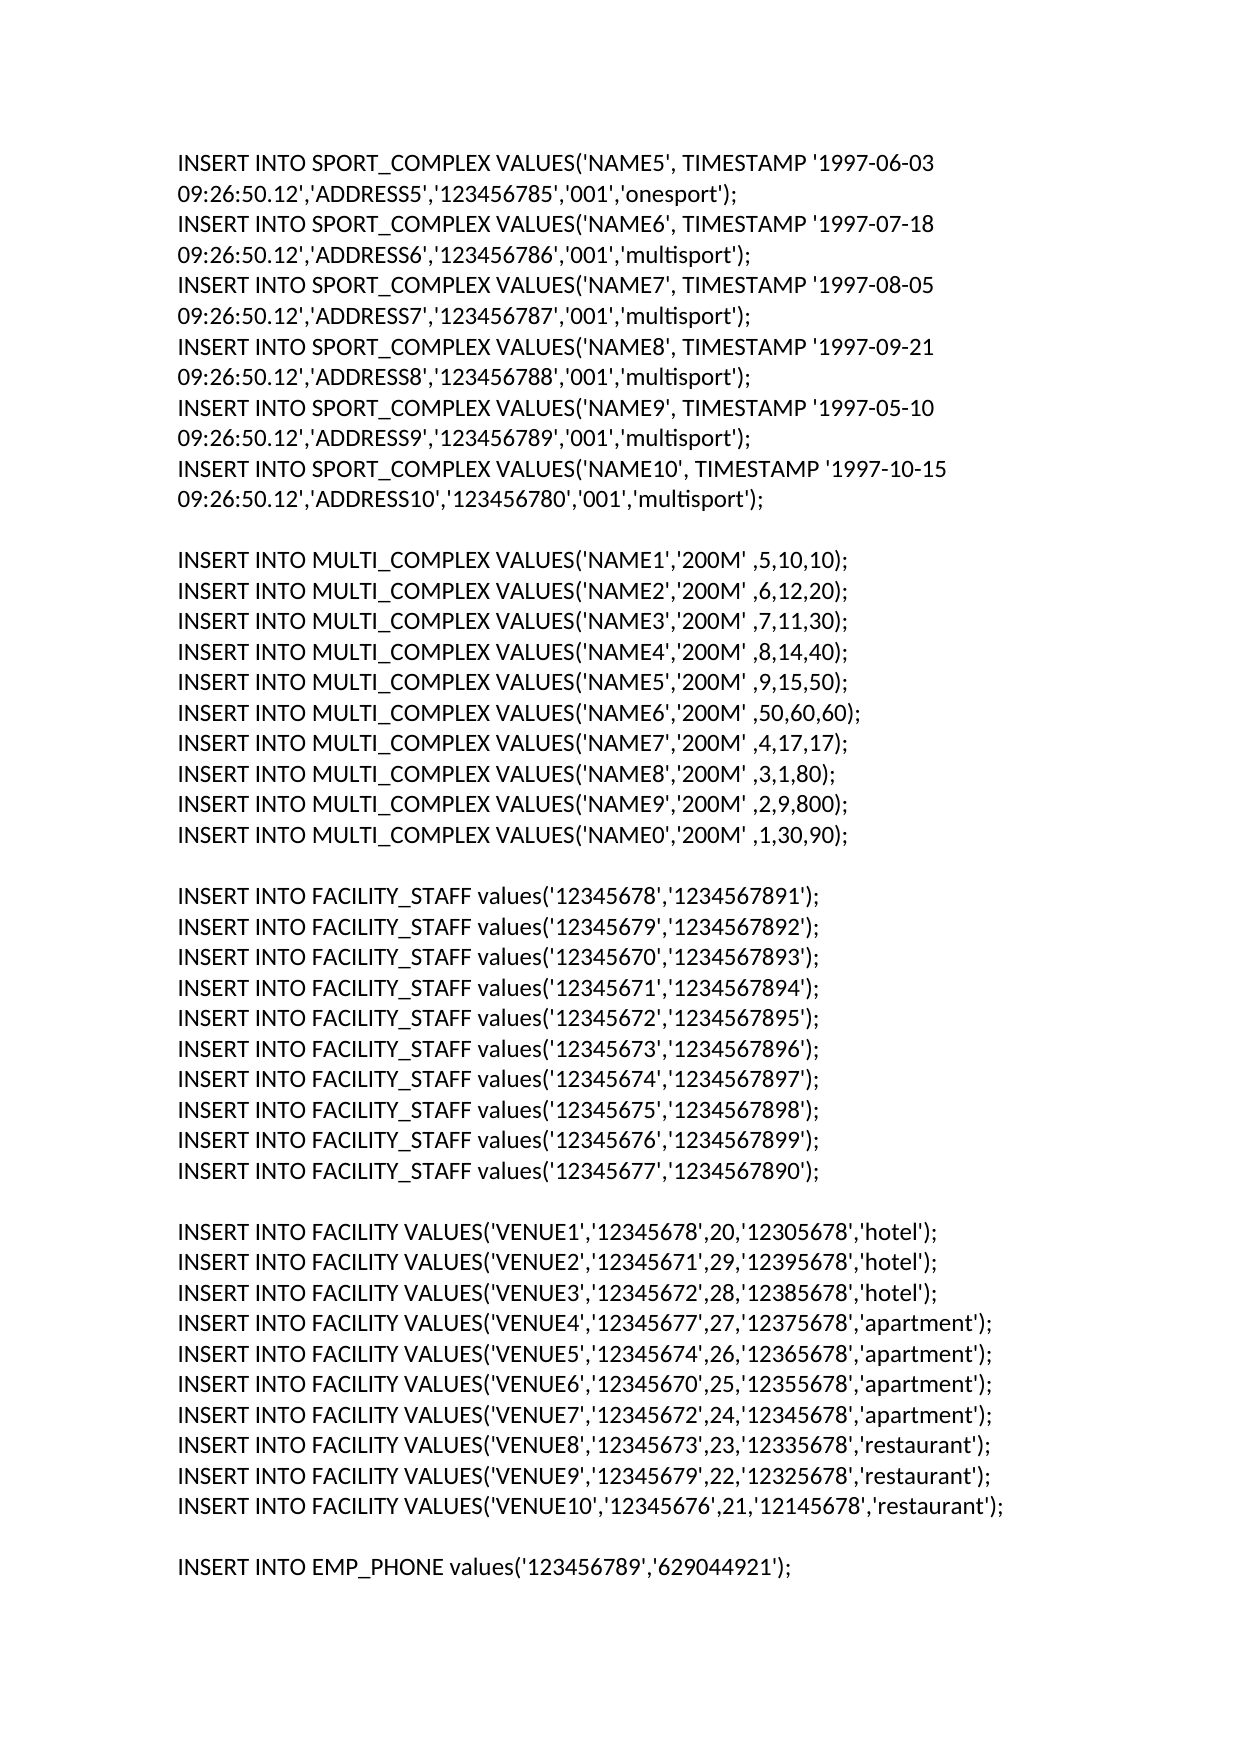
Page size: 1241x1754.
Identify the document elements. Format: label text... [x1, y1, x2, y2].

text INSERT INTO MULTI_COMPLEX VALUES('NAME3','200M' ,7,11,30); [177, 605, 1063, 636]
text INSERT INTO FACILITY_STAFF values('12345677','1234567890'); [177, 1155, 1063, 1185]
text INSERT INTO SPORT_COMPLEX VALUES('NAME8', TIMESTAMP '1997-09-21 09:26:50.12','ADDRESS8','123456788','001','multisport'); [177, 331, 1063, 392]
text INSERT INTO FACILITY_STAFF values('12345676','1234567899'); [177, 1124, 1063, 1155]
text INSERT INTO FACILITY_STAFF values('12345670','1234567893'); [177, 941, 1063, 972]
text INSERT INTO FACILITY_STAFF values('12345675','1234567898'); [177, 1094, 1063, 1124]
text INSERT INTO FACILITY VALUES('VENUE4','12345677',27,'12375678','apartment'); [177, 1307, 1063, 1338]
text INSERT INTO FACILITY_STAFF values('12345672','1234567895'); [177, 1002, 1063, 1033]
text INSERT INTO MULTI_COMPLEX VALUES('NAME7','200M' ,4,17,17); [177, 727, 1063, 758]
text INSERT INTO FACILITY VALUES('VENUE2','12345671',29,'12395678','hotel'); [177, 1246, 1063, 1277]
text INSERT INTO FACILITY VALUES('VENUE8','12345673',23,'12335678','restaurant'); [177, 1429, 1063, 1460]
text INSERT INTO MULTI_COMPLEX VALUES('NAME2','200M' ,6,12,20); [177, 575, 1063, 605]
text INSERT INTO FACILITY VALUES('VENUE10','12345676',21,'12145678','restaurant'); [177, 1491, 1063, 1521]
text INSERT INTO MULTI_COMPLEX VALUES('NAME0','200M' ,1,30,90); [177, 819, 1063, 849]
text INSERT INTO MULTI_COMPLEX VALUES('NAME5','200M' ,9,15,50); [177, 666, 1063, 697]
text INSERT INTO FACILITY VALUES('VENUE6','12345670',25,'12355678','apartment'); [177, 1368, 1063, 1399]
text INSERT INTO FACILITY_STAFF values('12345674','1234567897'); [177, 1063, 1063, 1094]
text INSERT INTO SPORT_COMPLEX VALUES('NAME6', TIMESTAMP '1997-07-18 09:26:50.12','ADDRESS6','123456786','001','multisport'); [177, 209, 1063, 270]
text INSERT INTO MULTI_COMPLEX VALUES('NAME4','200M' ,8,14,40); [177, 636, 1063, 666]
text INSERT INTO SPORT_COMPLEX VALUES('NAME7', TIMESTAMP '1997-08-05 09:26:50.12','ADDRESS7','123456787','001','multisport'); [177, 270, 1063, 331]
text INSERT INTO MULTI_COMPLEX VALUES('NAME8','200M' ,3,1,80); [177, 758, 1063, 788]
text INSERT INTO MULTI_COMPLEX VALUES('NAME9','200M' ,2,9,800); [177, 788, 1063, 819]
text INSERT INTO FACILITY_STAFF values('12345673','1234567896'); [177, 1033, 1063, 1063]
text INSERT INTO FACILITY_STAFF values('12345679','1234567892'); [177, 911, 1063, 941]
text INSERT INTO EMP_PHONE values('123456789','629044921'); [177, 1552, 1063, 1582]
text INSERT INTO FACILITY VALUES('VENUE1','12345678',20,'12305678','hotel'); [177, 1216, 1063, 1246]
text INSERT INTO MULTI_COMPLEX VALUES('NAME6','200M' ,50,60,60); [177, 697, 1063, 727]
text INSERT INTO FACILITY_STAFF values('12345671','1234567894'); [177, 972, 1063, 1002]
text INSERT INTO FACILITY_STAFF values('12345678','1234567891'); [177, 880, 1063, 911]
text INSERT INTO FACILITY VALUES('VENUE7','12345672',24,'12345678','apartment'); [177, 1399, 1063, 1429]
text INSERT INTO SPORT_COMPLEX VALUES('NAME5', TIMESTAMP '1997-06-03 09:26:50.12','ADDRESS5','123456785','001','onesport'); [177, 148, 1063, 209]
text INSERT INTO FACILITY VALUES('VENUE3','12345672',28,'12385678','hotel'); [177, 1277, 1063, 1307]
text INSERT INTO SPORT_COMPLEX VALUES('NAME9', TIMESTAMP '1997-05-10 09:26:50.12','ADDRESS9','123456789','001','multisport'); [177, 392, 1063, 453]
text INSERT INTO MULTI_COMPLEX VALUES('NAME1','200M' ,5,10,10); [177, 544, 1063, 575]
text INSERT INTO FACILITY VALUES('VENUE9','12345679',22,'12325678','restaurant'); [177, 1460, 1063, 1491]
text INSERT INTO FACILITY VALUES('VENUE5','12345674',26,'12365678','apartment'); [177, 1338, 1063, 1368]
text INSERT INTO SPORT_COMPLEX VALUES('NAME10', TIMESTAMP '1997-10-15 09:26:50.12','ADDRESS10','123456780','001','multisport'); [177, 453, 1063, 514]
